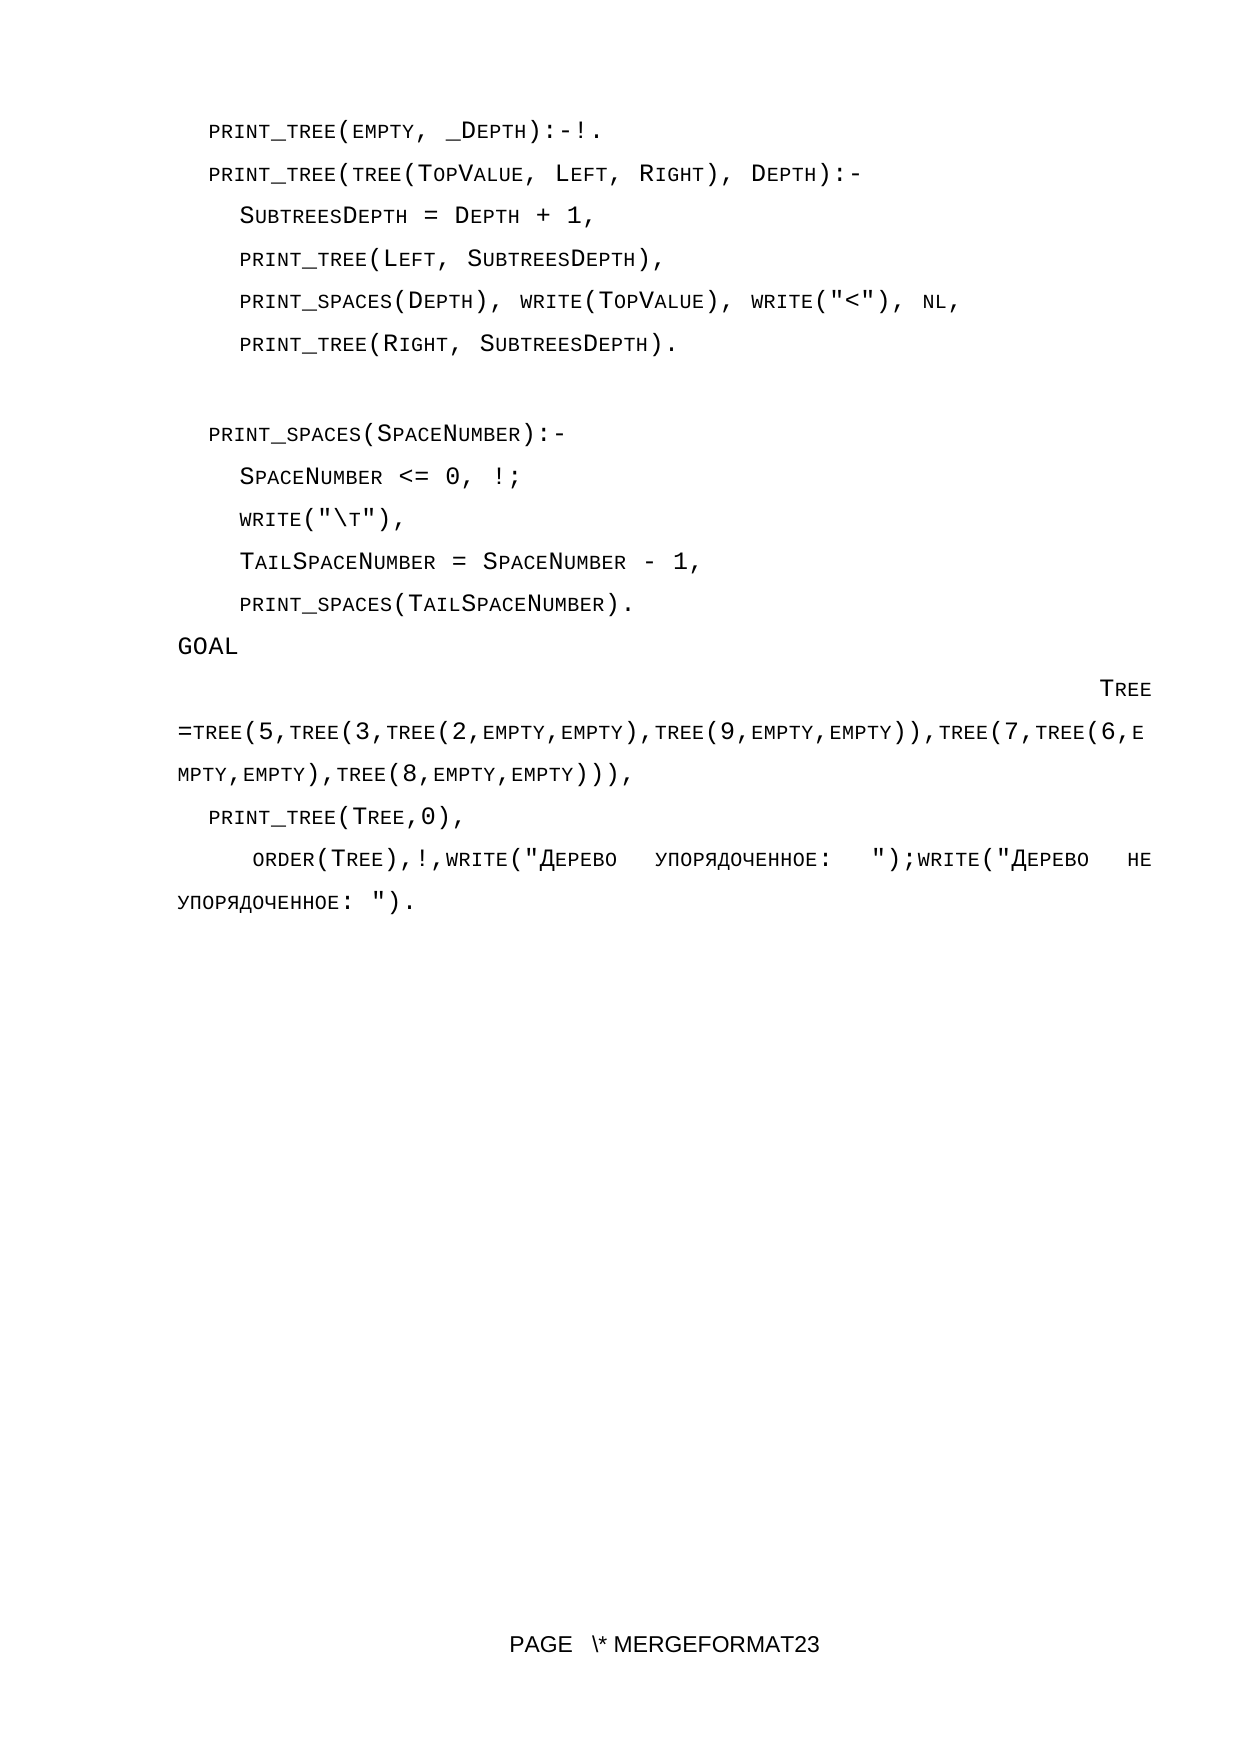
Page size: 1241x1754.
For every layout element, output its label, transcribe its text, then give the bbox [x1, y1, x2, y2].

text print_tree(tree(TopValue, Left, Right), Depth):- [177, 161, 1152, 189]
text GOAL [177, 633, 1152, 662]
text write("\t"), [177, 506, 1152, 534]
text TailSpaceNumber = SpaceNumber - 1, [177, 548, 1152, 577]
text print_tree(empty, _Depth):-!. [177, 118, 1152, 146]
text print_spaces(SpaceNumber):- [177, 421, 1152, 449]
text print_spaces(TailSpaceNumber). [177, 591, 1152, 619]
text print_tree(Tree,0), [177, 803, 1152, 832]
text SpaceNumber <= 0, !; [177, 463, 1152, 492]
text print_spaces(Depth), write(TopValue), write("<"), nl, [177, 288, 1152, 316]
text print_tree(Left, SubtreesDepth), [177, 246, 1152, 274]
text order(Tree),!,write("Дерево упорядоченное: ");write("Дерево не упорядоченное: "). [177, 846, 1152, 917]
text SubtreesDepth = Depth + 1, [177, 203, 1152, 231]
text Tree =tree(5,tree(3,tree(2,empty,empty),tree(9,empty,empty)),tree(7,tree(6,empty,empty),tree(8,empty,empty))), [177, 676, 1152, 789]
text print_tree(Right, SubtreesDepth). [177, 331, 1152, 359]
